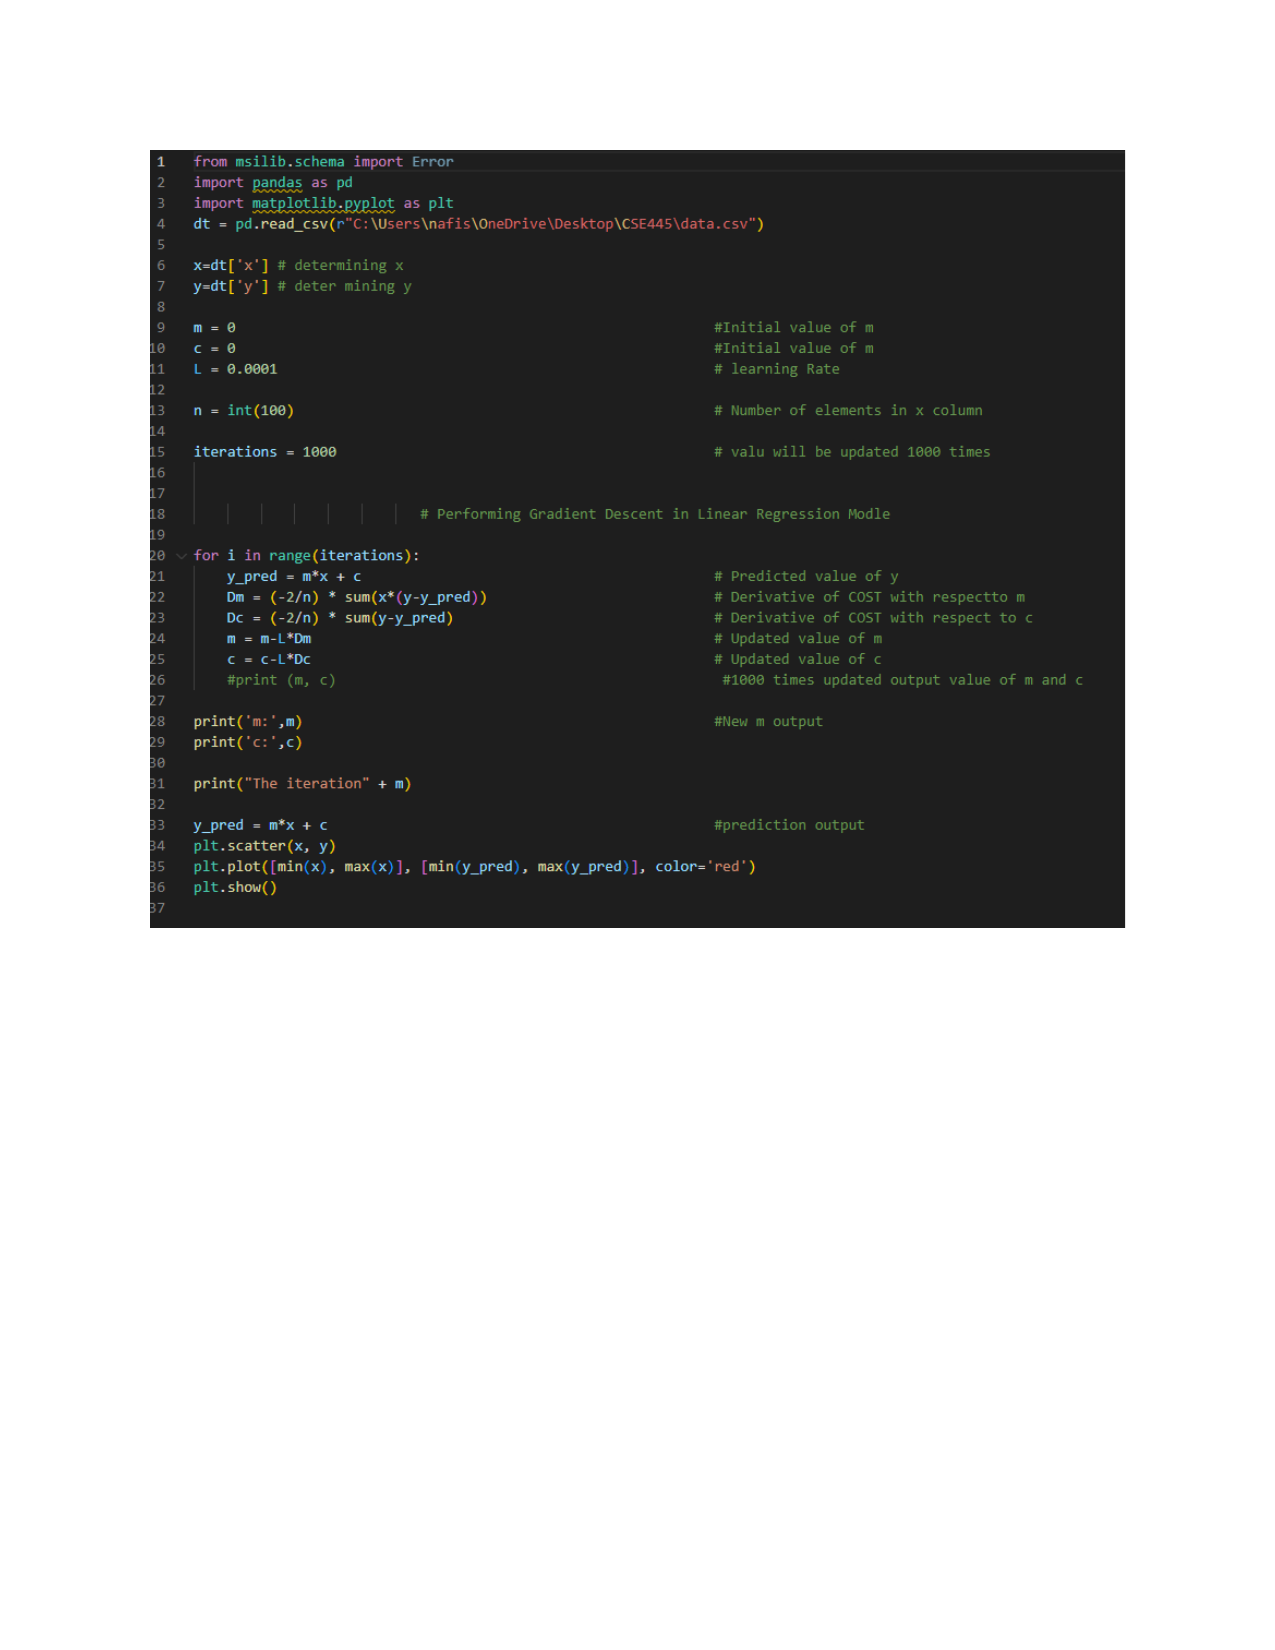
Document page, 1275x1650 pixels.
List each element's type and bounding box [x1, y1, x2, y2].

picture [150, 150, 1125, 928]
